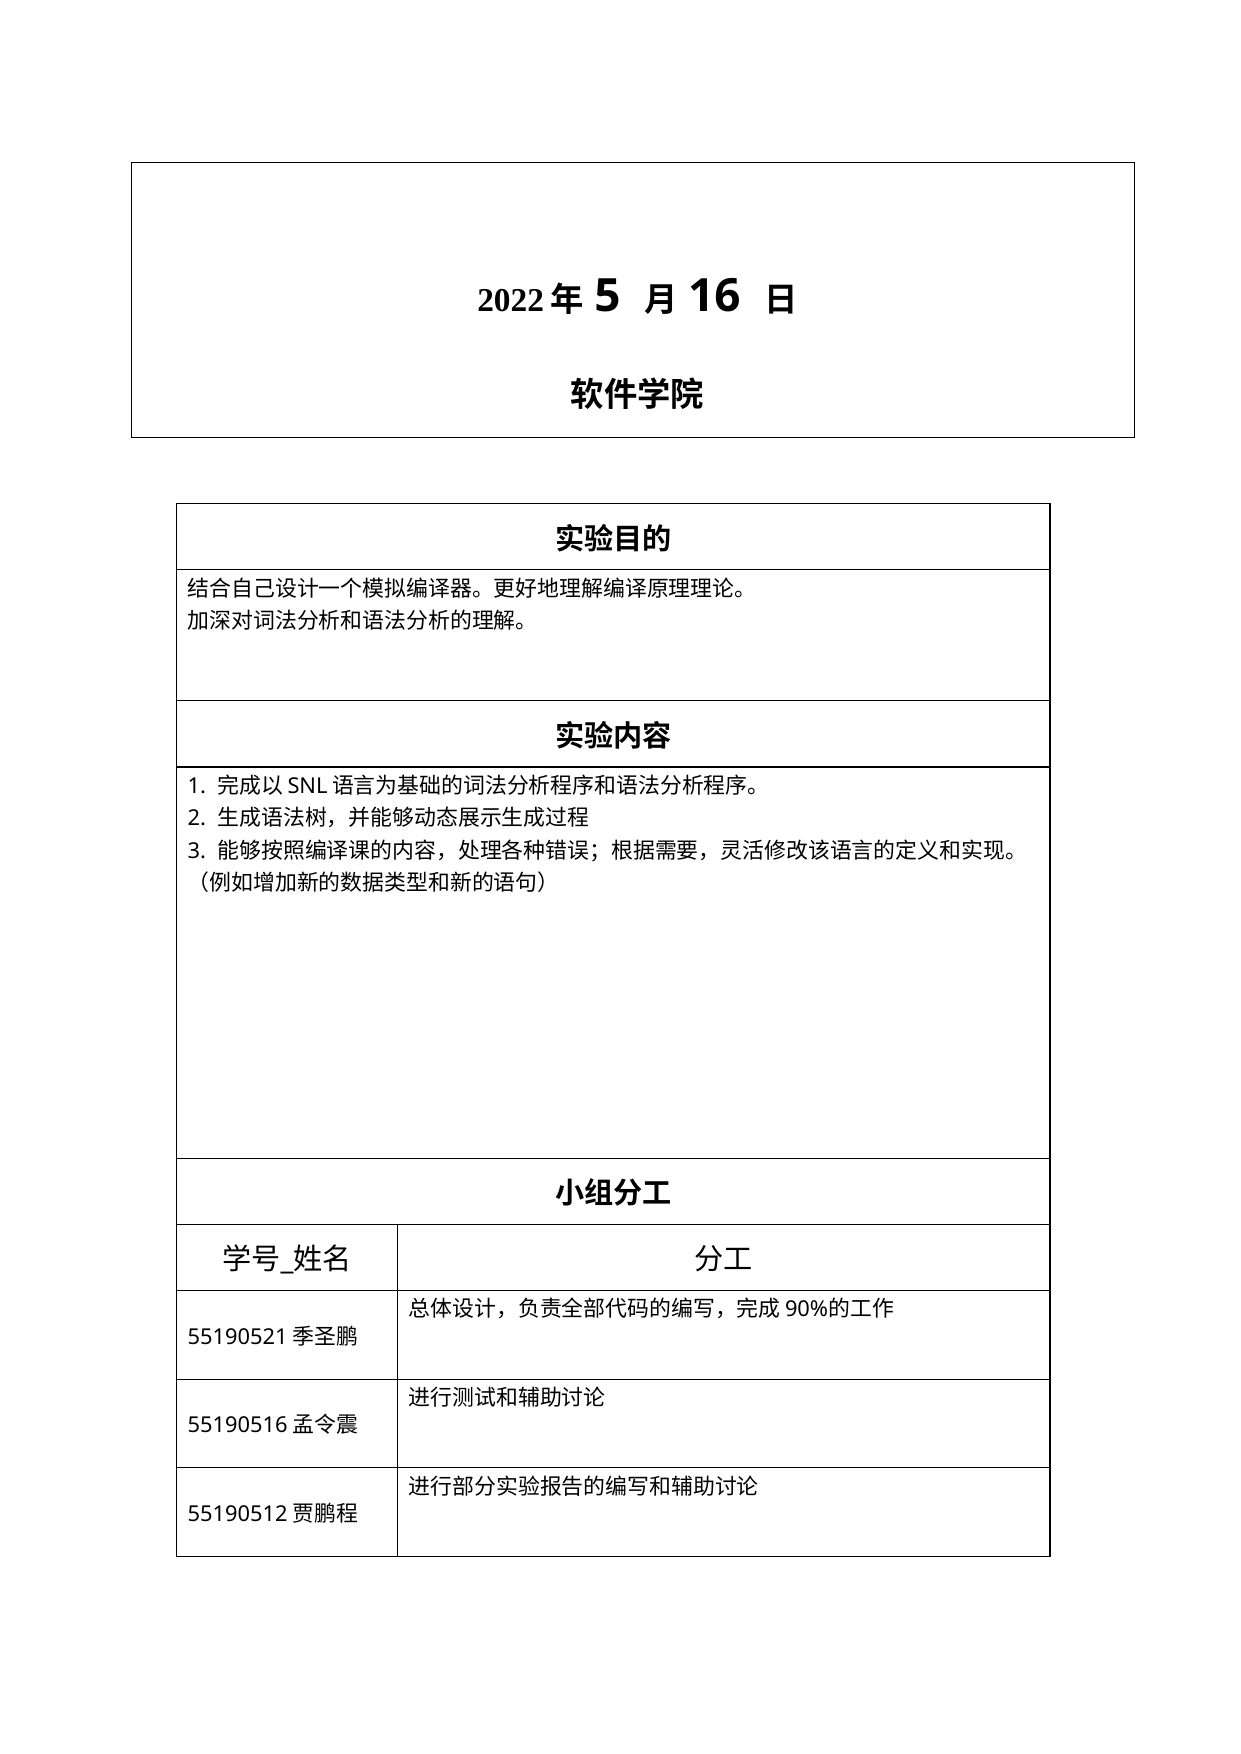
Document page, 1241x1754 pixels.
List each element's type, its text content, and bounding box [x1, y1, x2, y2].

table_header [132, 163, 1134, 437]
table_cell 55190521季圣鹏 [177, 1291, 397, 1378]
table_cell 进行测试和辅助讨论 [398, 1380, 1049, 1467]
table_cell 进行部分实验报告的编写和辅助讨论 [398, 1468, 1049, 1556]
table_cell 分工 [398, 1225, 1049, 1290]
table_cell 结合自己设计一个模拟编译器。更好地理解编译原理理论。 加深对词法分析和语法分析的理解。 [177, 570, 1049, 700]
table_cell 实验内容 [177, 701, 1049, 766]
table_cell 小组分工 [177, 1159, 1049, 1223]
table_cell 学号_姓名 [177, 1225, 397, 1290]
table_header 实验目的 [177, 504, 1049, 569]
table_cell 总体设计，负责全部代码的编写，完成90%的工作 [398, 1291, 1049, 1378]
table_cell 55190516孟令震 [177, 1380, 397, 1467]
table_cell 1. 完成以SNL语言为基础的词法分析程序和语法分析程序。 2. 生成语法树，并能够动态展示生成过程 3. 能够按照编译课的内容，处理各种错误；根据需要，灵活修改该语言的定义和实现。（例如增加新的数据类型和新的语句） [177, 768, 1049, 1157]
table_cell 55190512贾鹏程 [177, 1468, 397, 1556]
